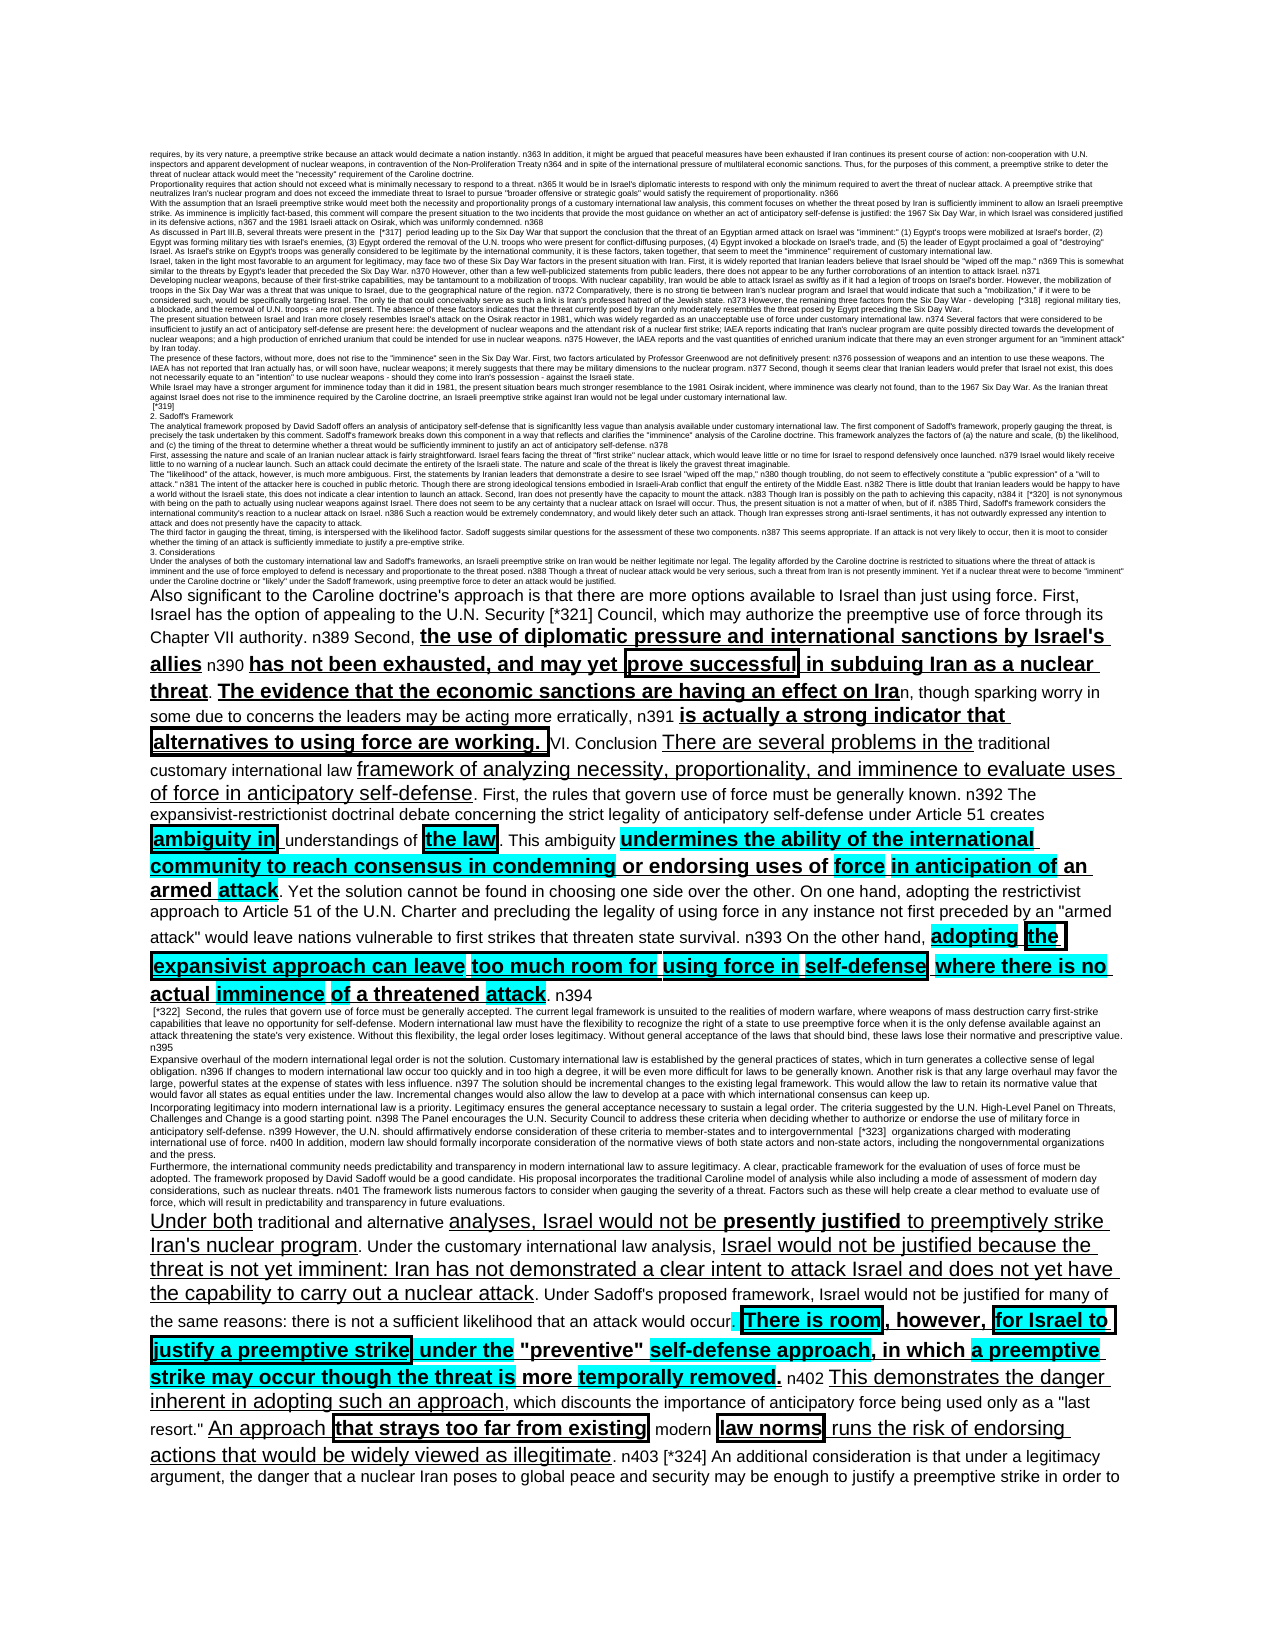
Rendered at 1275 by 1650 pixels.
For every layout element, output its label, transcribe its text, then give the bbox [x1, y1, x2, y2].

text Furthermore, the international community needs predictability and transparency in modern international law to assure legitimacy. A clear, practicable framework for the evaluation of uses of force must be adopted. The framework proposed by David Sadoff would be a good candidate. His proposal incorporates the traditional Caroline model of analysis while also including a mode of assessment of modern day considerations, such as nuclear threats. n401 The framework lists numerous factors to consider when gauging the severity of a threat. Factors such as these will help create a clear method to evaluate use of force, which will result in predictability and transparency in future evaluations. [150, 1161, 1125, 1209]
text [*322] Second, the rules that govern use of force must be generally accepted. The current legal framework is unsuited to the realities of modern warfare, where weapons of mass destruction carry first-strike capabilities that leave no opportunity for self-defense. Modern international law must have the flexibility to recognize the right of a state to use preemptive force when it is the only defense available against an attack threatening the state's very existence. Without this flexibility, the legal order loses legitimacy. Without general acceptance of the laws that should bind, these laws lose their normative and prescriptive value. n395 [150, 1005, 1125, 1053]
text Incorporating legitimacy into modern international law is a priority. Legitimacy ensures the general acceptance necessary to sustain a legal order. The criteria suggested by the U.N. High-Level Panel on Threats, Challenges and Change is a good starting point. n398 The Panel encourages the U.N. Security Council to address these criteria when deciding whether to authorize or endorse the use of military force in anticipatory self-defense. n399 However, the U.N. should affirmatively endorse consideration of these criteria to member-states and to intergovernmental [*323] organizations charged with moderating international use of force. n400 In addition, modern law should formally incorporate consideration of the normative views of both state actors and non-state actors, including the nongovernmental organizations and the press. [150, 1101, 1125, 1161]
text Also significant to the Caroline doctrine's approach is that there are more options available to Israel than just using force. First, Israel has the option of appealing to the U.N. Security [*321] Council, which may authorize the preemptive use of force through its Chapter VII authority. n389 Second, the use of diplomatic pressure and international sanctions by Israel's allies n390 has not been exhausted, and may yet prove successful in subduing Iran as a nuclear threat. The evidence that the economic sanctions are having an effect on Iran, though sparking worry in some due to concerns the leaders may be acting more erratically, n391 is actually a strong indicator that alternatives to using force are working. VI. Conclusion There are several problems in the traditional customary international law framework of analyzing necessity, proportionality, and imminence to evaluate uses of force in anticipatory self-defense. First, the rules that govern use of force must be generally known. n392 The expansivist-restrictionist doctrinal debate concerning the strict legality of anticipatory self-defense under Article 51 creates ambiguity in understandings of the law. This ambiguity undermines the ability of the international community to reach consensus in condemning or endorsing uses of force in anticipation of an armed attack. Yet the solution cannot be found in choosing one side over the other. On one hand, adopting the restrictivist approach to Article 51 of the U.N. Charter and precluding the legality of using force in any instance not first preceded by an "armed attack" would leave nations vulnerable to first strikes that threaten state survival. n393 On the other hand, adopting the expansivist approach can leave too much room for using force in self-defense where there is no actual imminence of a threatened attack. n394 [150, 586, 1125, 1005]
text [150, 1209, 1125, 1486]
